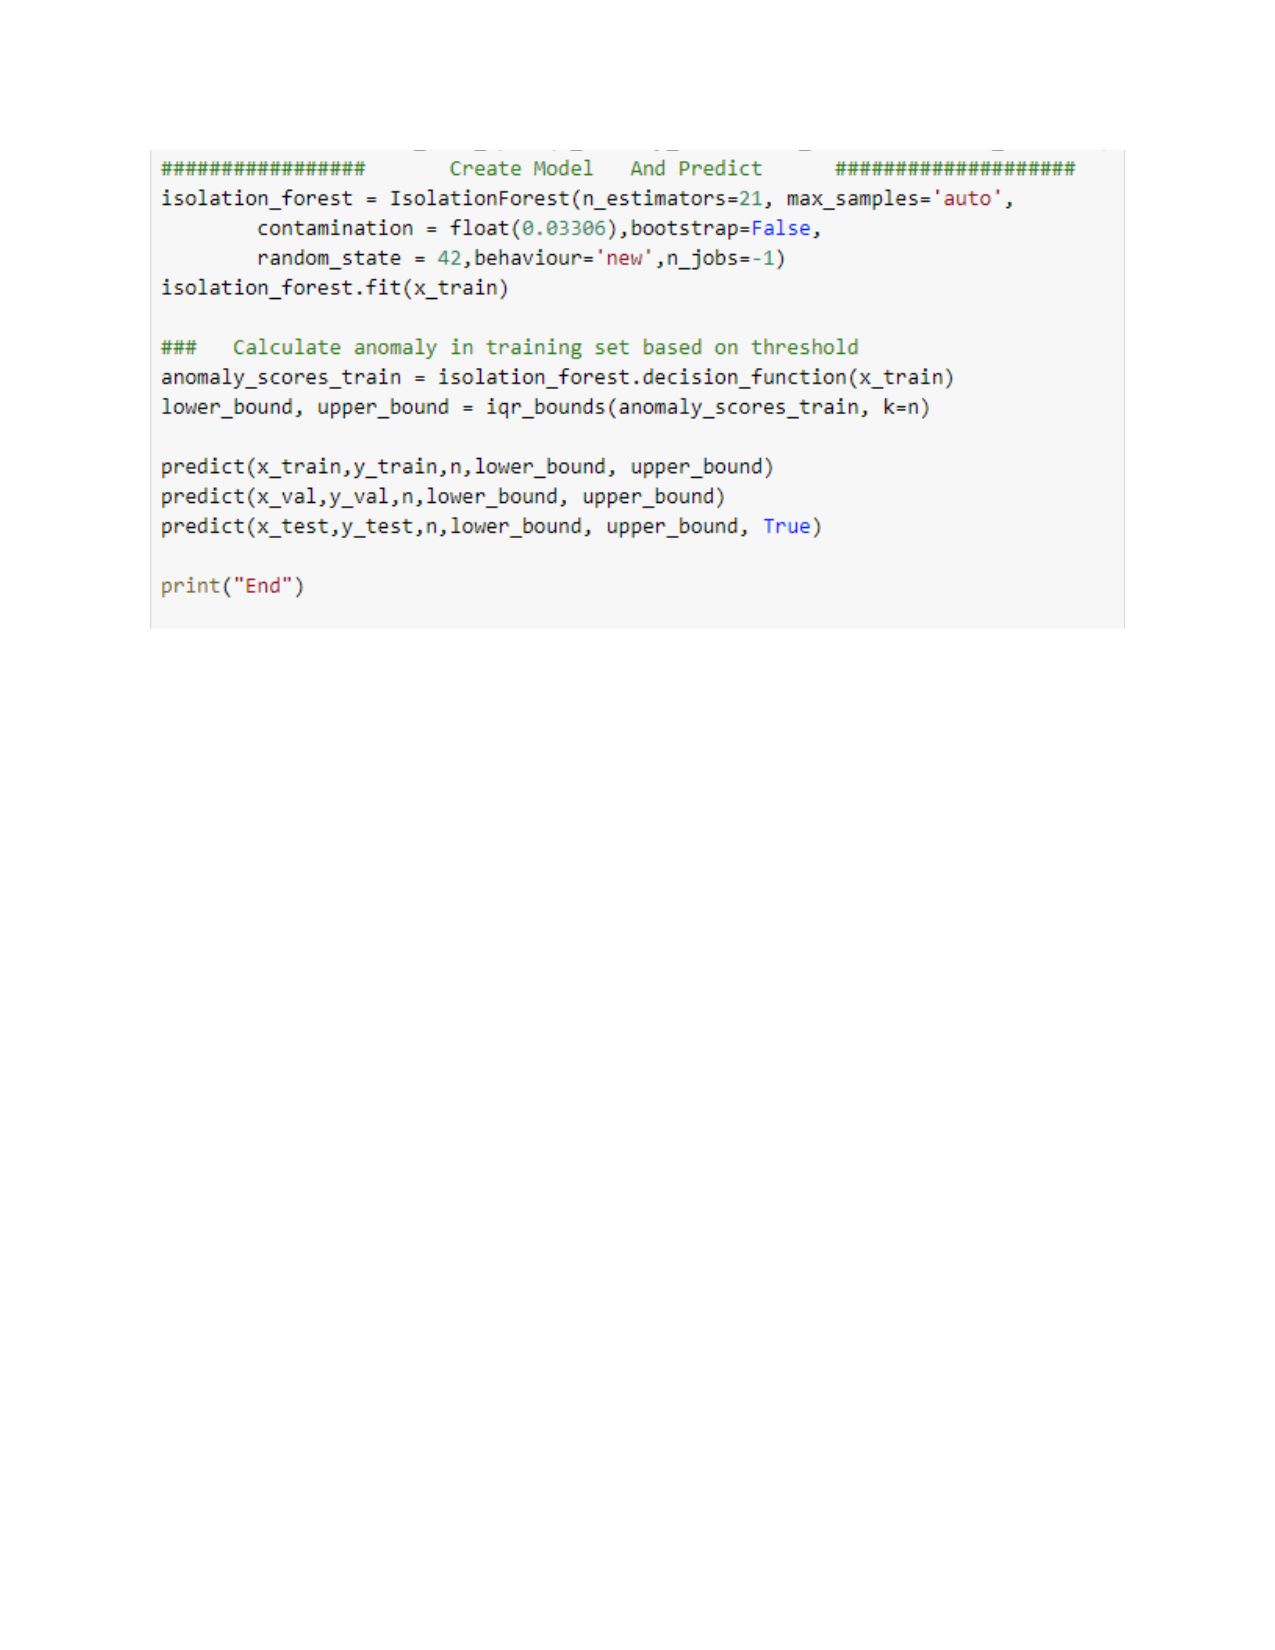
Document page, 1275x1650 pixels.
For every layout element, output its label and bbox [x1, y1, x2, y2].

picture [150, 150, 1125, 629]
